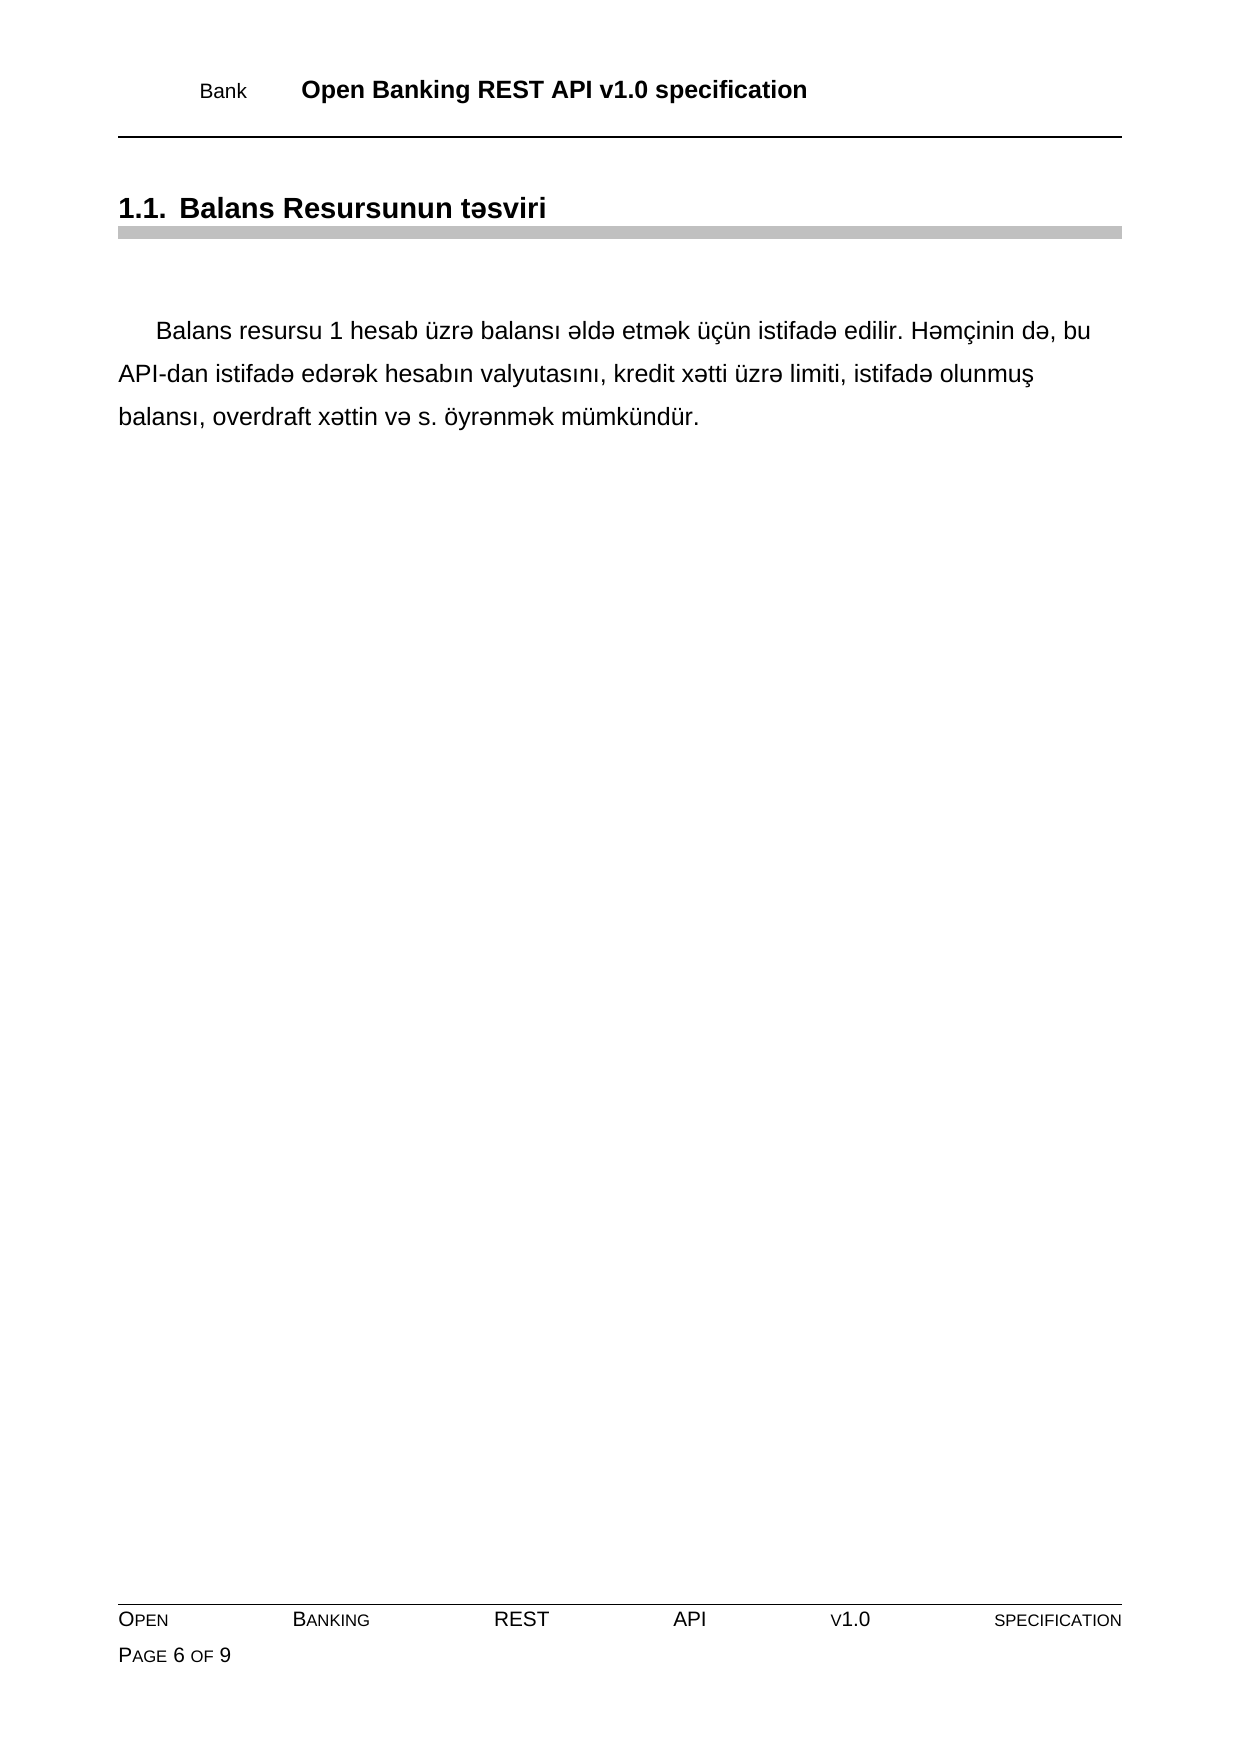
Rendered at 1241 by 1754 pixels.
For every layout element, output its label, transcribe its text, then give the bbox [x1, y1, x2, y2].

text Balans resursu 1 hesab üzrə balansı əldə etmək üçün istifadə edilir. Həmçinin də, bu API-dan istifadə edərək hesabın valyutasını, kredit xətti üzrə limiti, istifadə olunmuş balansı, overdraft xəttin və s. öyrənmək mümkündür. [118, 316, 1122, 431]
subtitle Balans Resursunun təsviri [118, 191, 1122, 226]
